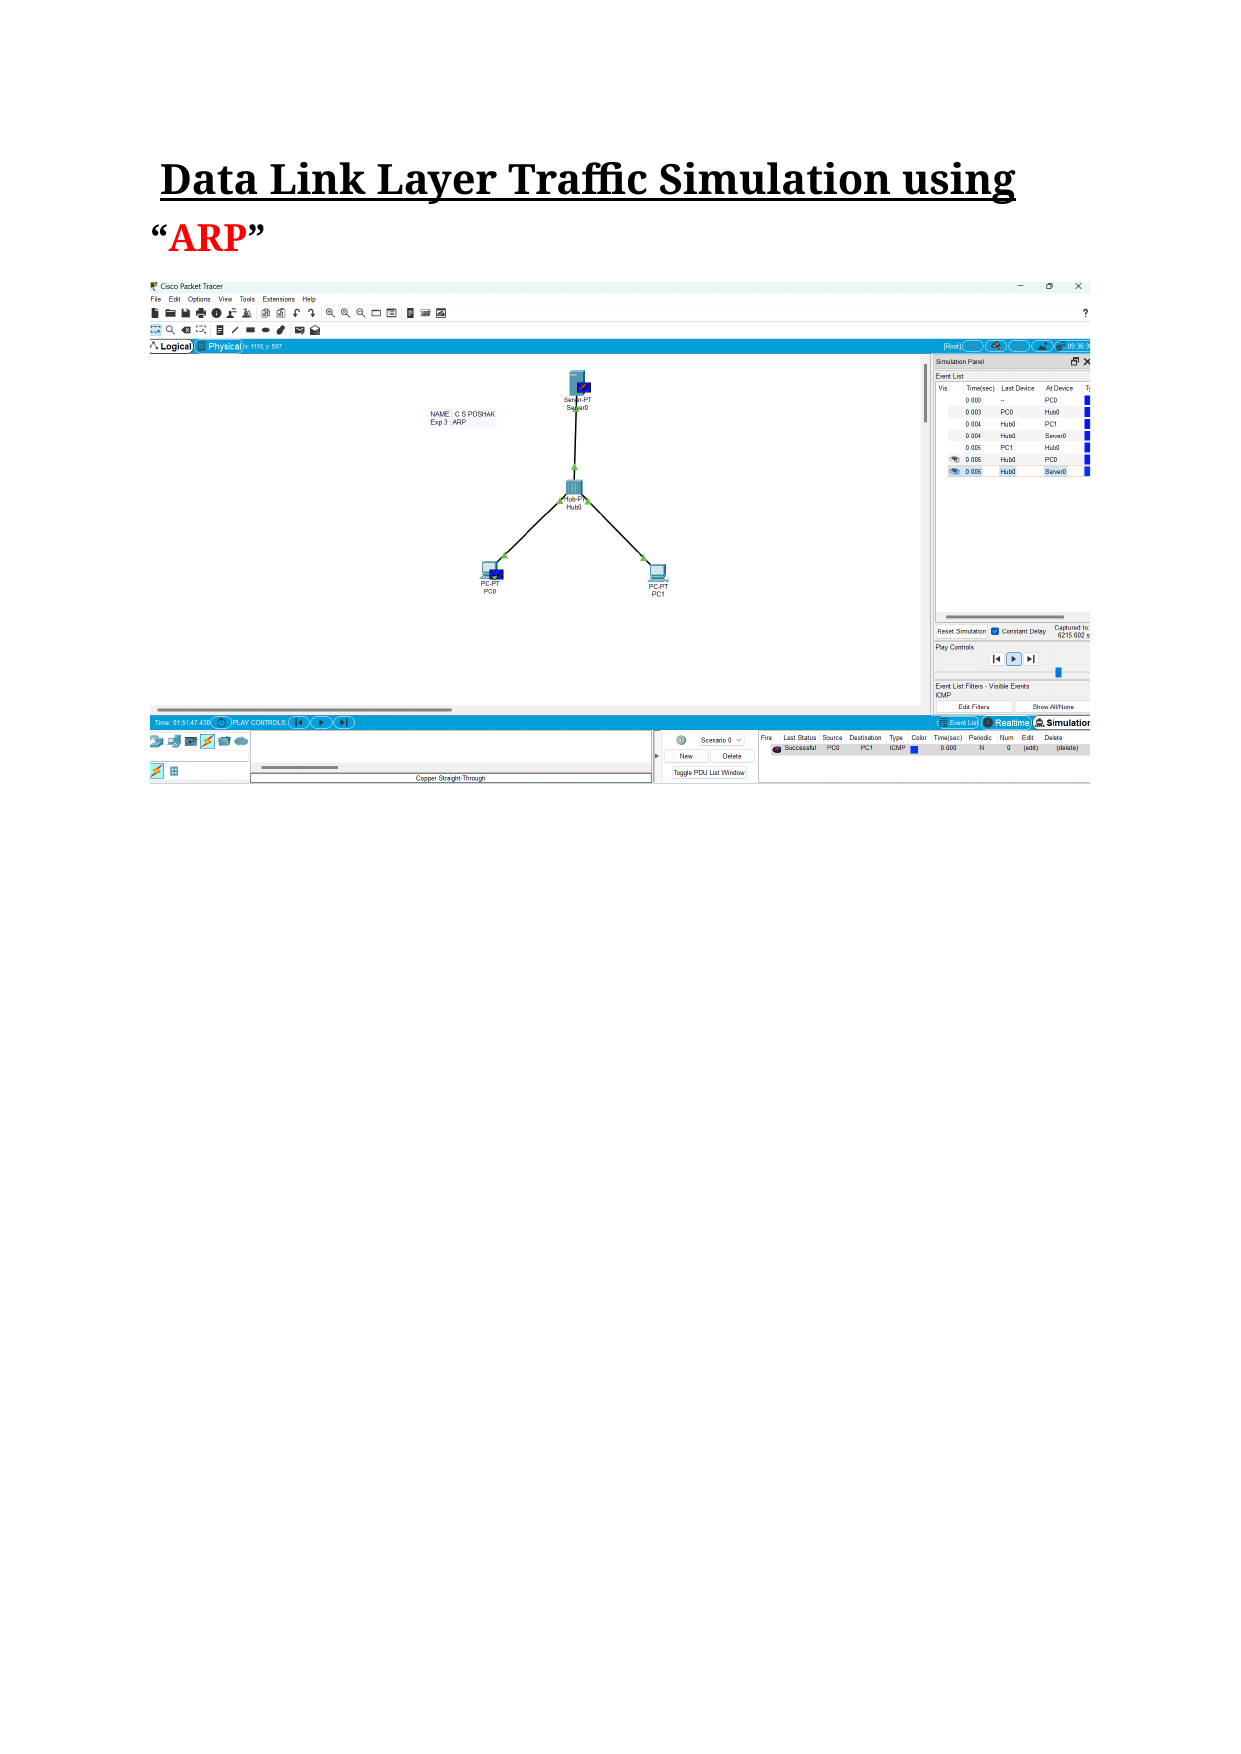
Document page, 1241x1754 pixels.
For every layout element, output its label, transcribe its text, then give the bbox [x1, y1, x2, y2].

picture [150, 282, 1091, 784]
text Data Link Layer Traffic Simulation using “ARP” [150, 150, 1090, 262]
picture [984, 718, 992, 727]
